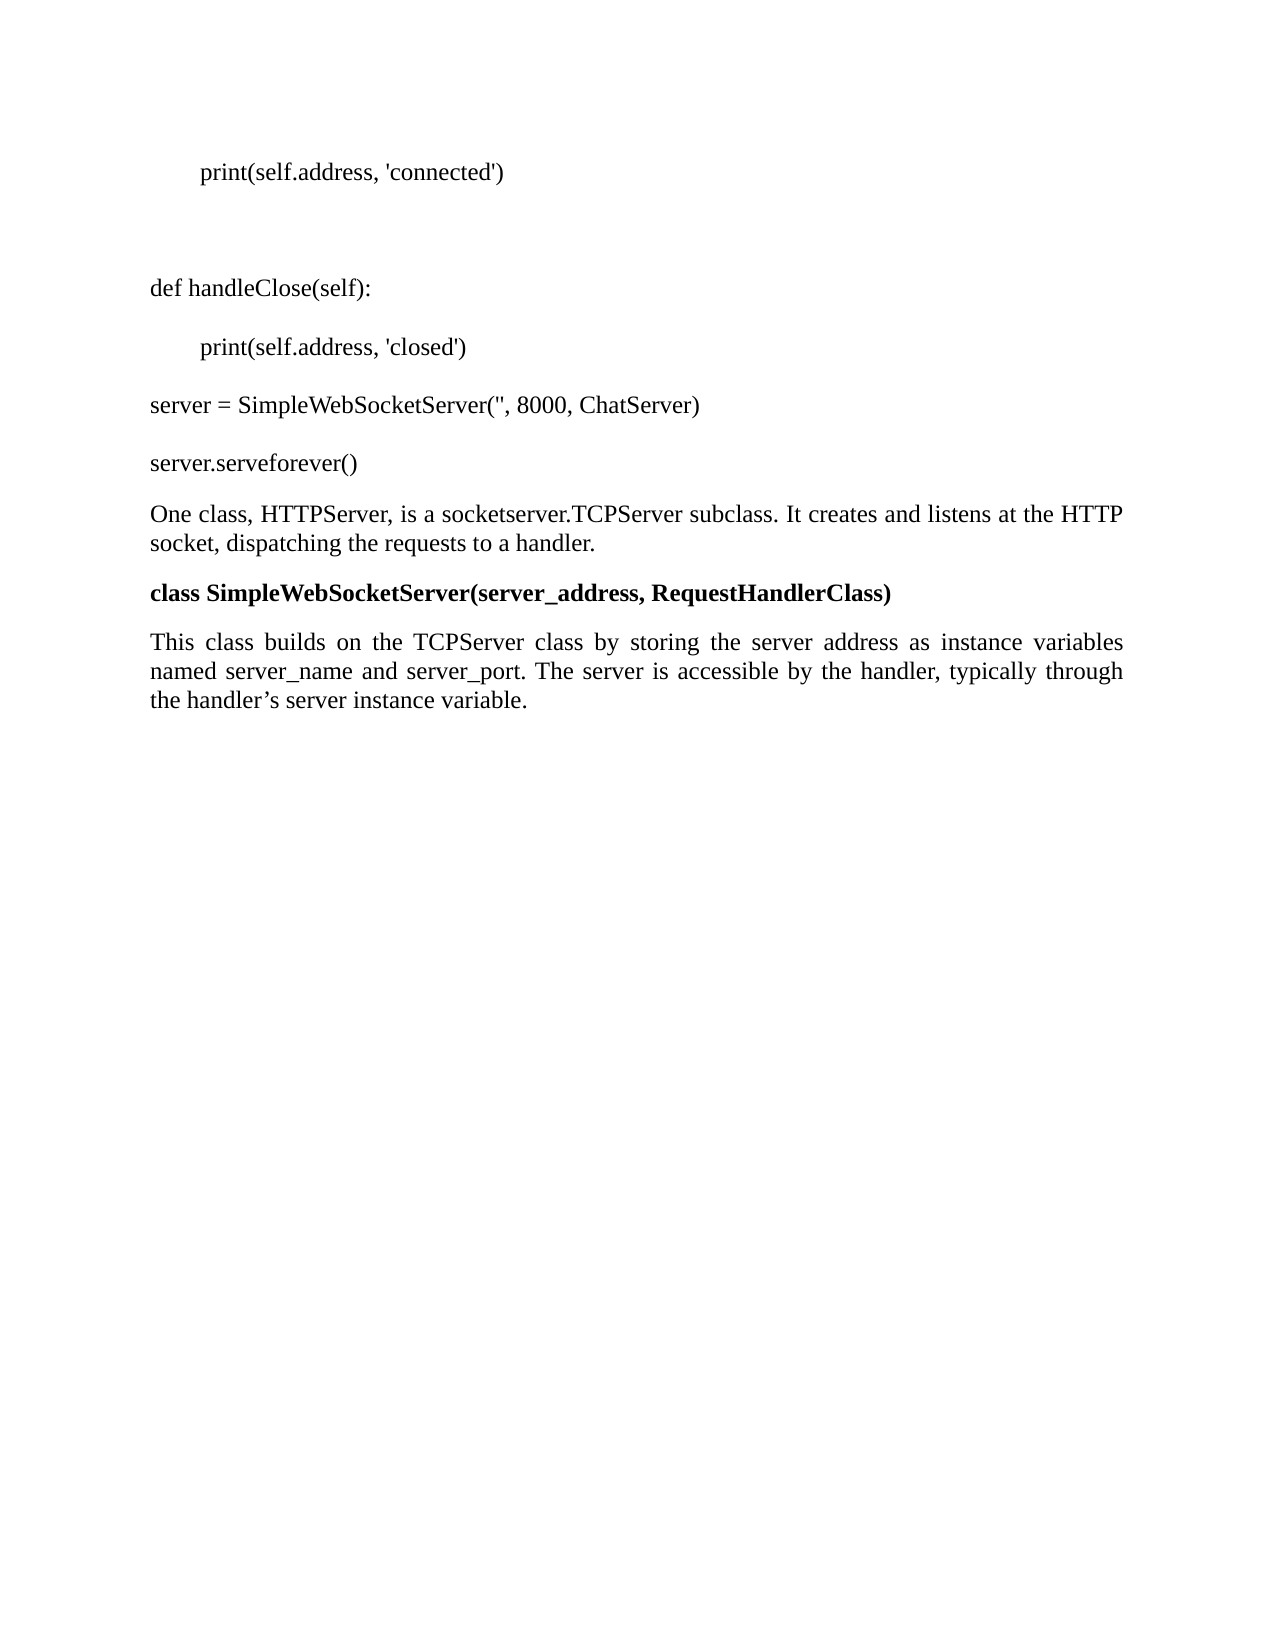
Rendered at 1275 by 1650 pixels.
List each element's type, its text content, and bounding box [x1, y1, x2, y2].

text server = SimpleWebSocketServer('', 8000, ChatServer) [150, 383, 1125, 421]
text class SimpleWebSocketServer(server_address, RequestHandlerClass) [150, 578, 1125, 607]
text def handleClose(self): [150, 267, 1125, 304]
text This class builds on the TCPServer class by storing the server address as instance variables named server_name and server_port. The server is accessible by the handler, typically through the handler’s server instance variable. [150, 628, 1125, 714]
text server.serveforever() [150, 442, 1125, 479]
text print(self.address, 'closed') [150, 325, 1125, 362]
text One class, HTTPServer, is a socketserver.TCPServer subclass. It creates and listens at the HTTP socket, dispatching the requests to a handler. [150, 500, 1125, 557]
text print(self.address, 'connected') [150, 150, 1125, 187]
